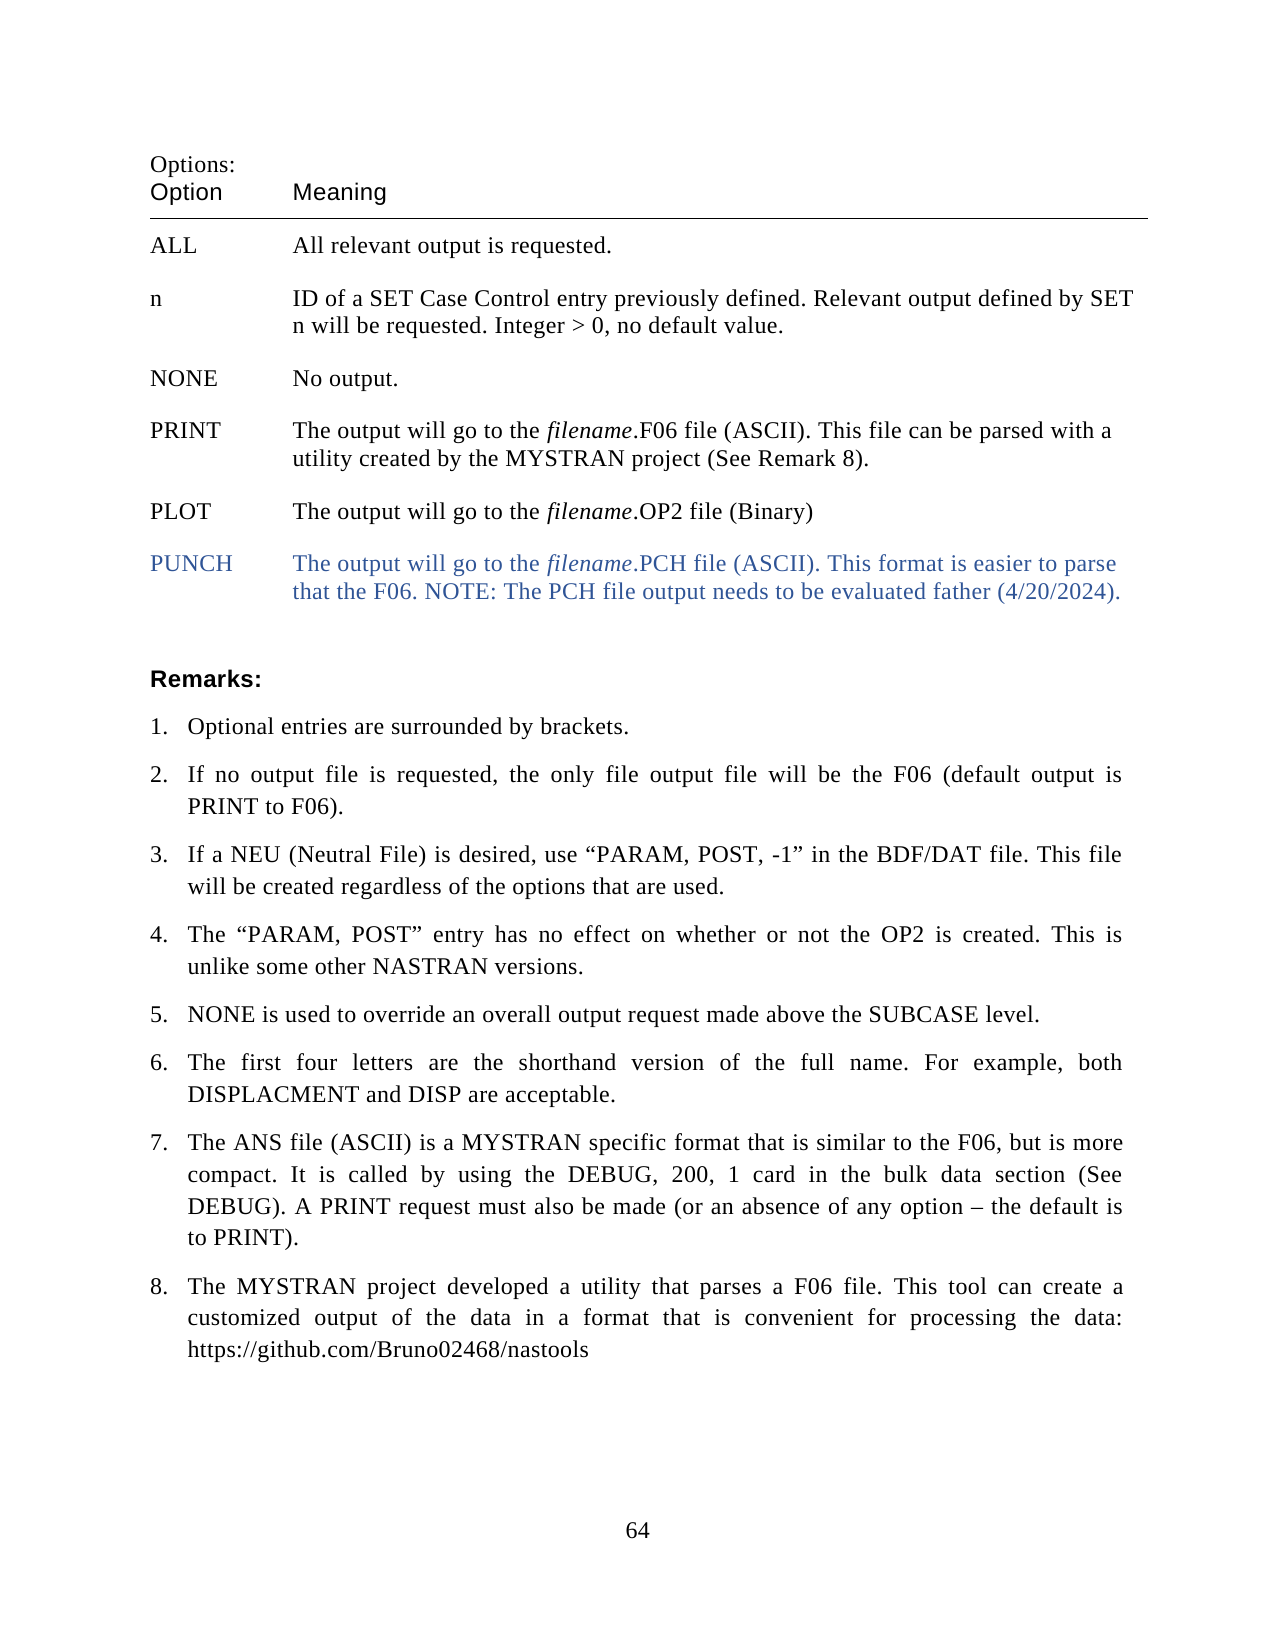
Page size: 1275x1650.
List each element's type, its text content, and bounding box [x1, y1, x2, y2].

table_cell PUNCH [150, 537, 292, 617]
text Remarks: [150, 665, 1125, 693]
table_cell The output will go to the filename.OP2 file (Binary) [293, 484, 1147, 537]
text 5. NONE is used to override an overall output request made above the SUBCASE level. [150, 1000, 1125, 1028]
table_cell ID of a SET Case Control entry previously defined. Relevant output defined by SET n will be requested. Integer > 0, no default value. [293, 271, 1147, 351]
table_cell PLOT [150, 484, 292, 537]
text 3. If a NEU (Neutral File) is desired, use “PARAM, POST, -1” in the BDF/DAT file. This file will be created regardless of the options that are used. [150, 840, 1125, 899]
text 8. The MYSTRAN project developed a utility that parses a F06 file. This tool can create a customized output of the data in a format that is convenient for processing the data: https://github.com/Bruno02468/nastools [150, 1272, 1125, 1363]
text 6. The first four letters are the shorthand version of the full name. For example, both DISPLACMENT and DISP are acceptable. [150, 1048, 1125, 1108]
table_cell The output will go to the filename.PCH file (ASCII). This format is easier to parse that the F06. NOTE: The PCH file output needs to be evaluated father (4/20/2024). [293, 537, 1147, 617]
table_cell NONE [150, 351, 292, 404]
text 1. Optional entries are surrounded by brackets. [150, 712, 1125, 739]
table_cell The output will go to the filename.F06 file (ASCII). This file can be parsed with a utility created by the MYSTRAN project (See Remark 8). [293, 404, 1147, 484]
text Options: [150, 150, 1125, 178]
table_cell ALL [150, 219, 292, 271]
table_cell n [150, 271, 292, 351]
table_cell All relevant output is requested. [293, 219, 1147, 271]
table_cell PRINT [150, 404, 292, 484]
text 2. If no output file is requested, the only file output file will be the F06 (default output is PRINT to F06). [150, 760, 1125, 819]
text 7. The ANS file (ASCII) is a MYSTRAN specific format that is similar to the F06, but is more compact. It is called by using the DEBUG, 200, 1 card in the bulk data section (See DEBUG). A PRINT request must also be made (or an absence of any option – the default is to PRINT). [150, 1128, 1125, 1251]
table_header Option [150, 178, 292, 218]
text 4. The “PARAM, POST” entry has no effect on whether or not the OP2 is created. This is unlike some other NASTRAN versions. [150, 920, 1125, 979]
table_header Meaning [293, 178, 1147, 218]
table_cell No output. [293, 351, 1147, 404]
